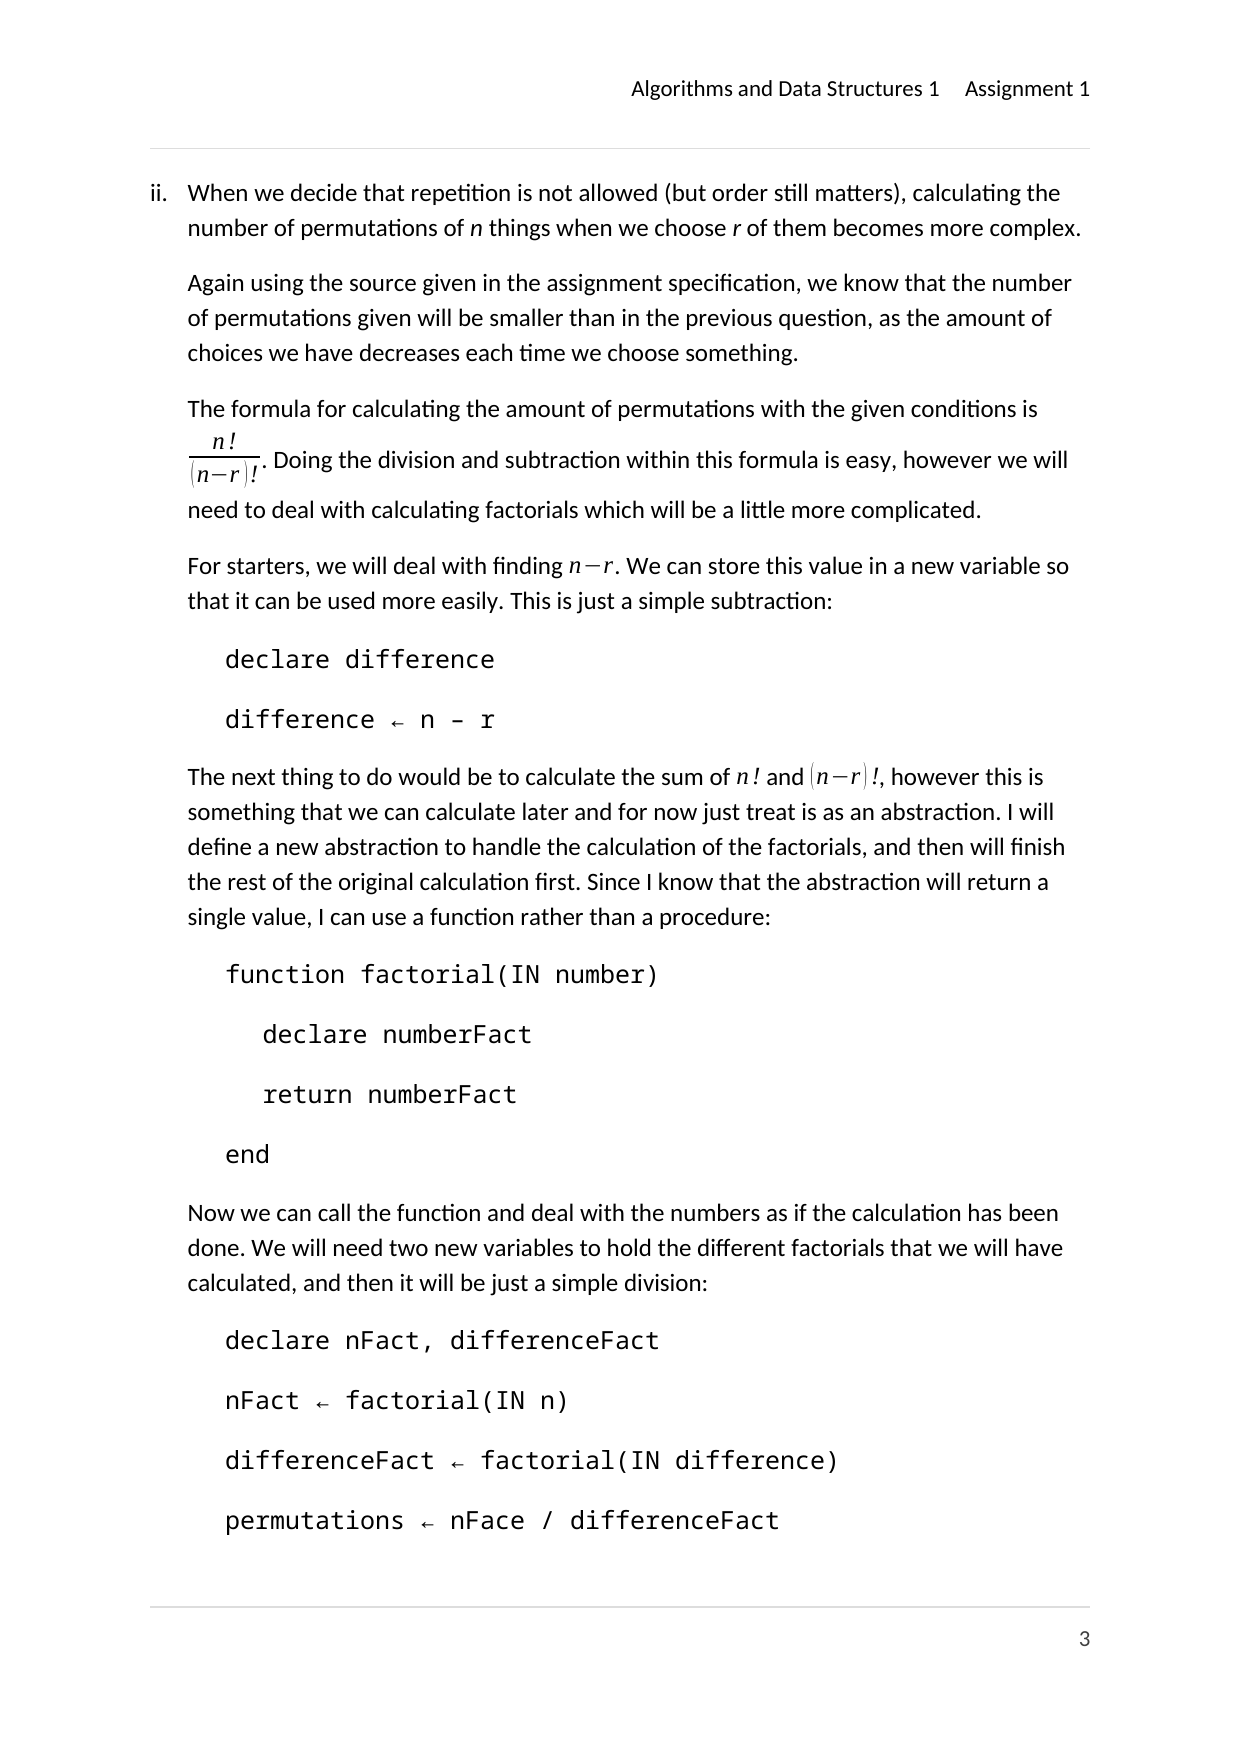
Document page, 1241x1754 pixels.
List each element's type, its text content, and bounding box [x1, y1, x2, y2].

text declare numberFact [187, 1017, 1090, 1051]
text function factorial(IN number) [187, 957, 1090, 991]
text The formula for calculating the amount of permutations with the given conditions is . Doing the division and subtraction within this formula is easy, however we will need to deal with calculating factorials which will be a little more complicated. [187, 393, 1090, 525]
text differenceFact ← factorial(IN difference) [187, 1443, 1090, 1477]
text declare difference [187, 641, 1090, 675]
text permutations ← nFace / differenceFact [187, 1503, 1090, 1537]
text ii. When we decide that repetition is not allowed (but order still matters), calculating the number of permutations of n things when we choose r of them becomes more complex. [150, 177, 1090, 242]
text declare nFact, differenceFact [187, 1323, 1090, 1357]
text Again using the source given in the assignment specification, we know that the number of permutations given will be smaller than in the previous question, as the amount of choices we have decreases each time we choose something. [187, 267, 1090, 368]
text nFact ← factorial(IN n) [187, 1383, 1090, 1417]
text end [187, 1137, 1090, 1171]
text The next thing to do would be to calculate the sum of and , however this is something that we can calculate later and for now just treat is as an abstraction. I will define a new abstraction to handle the calculation of the factorials, and then will finish the rest of the original calculation first. Since I know that the abstraction will return a single value, I can use a function rather than a procedure: [187, 761, 1090, 932]
text Now we can call the function and deal with the numbers as if the calculation has been done. We will need two new variables to hold the different factorials that we will have calculated, and then it will be just a simple division: [187, 1197, 1090, 1298]
text For starters, we will deal with finding . We can store this value in a new variable so that it can be used more easily. This is just a simple subtraction: [187, 550, 1090, 616]
text return numberFact [225, 1077, 1090, 1111]
text difference ← n – r [187, 701, 1090, 735]
